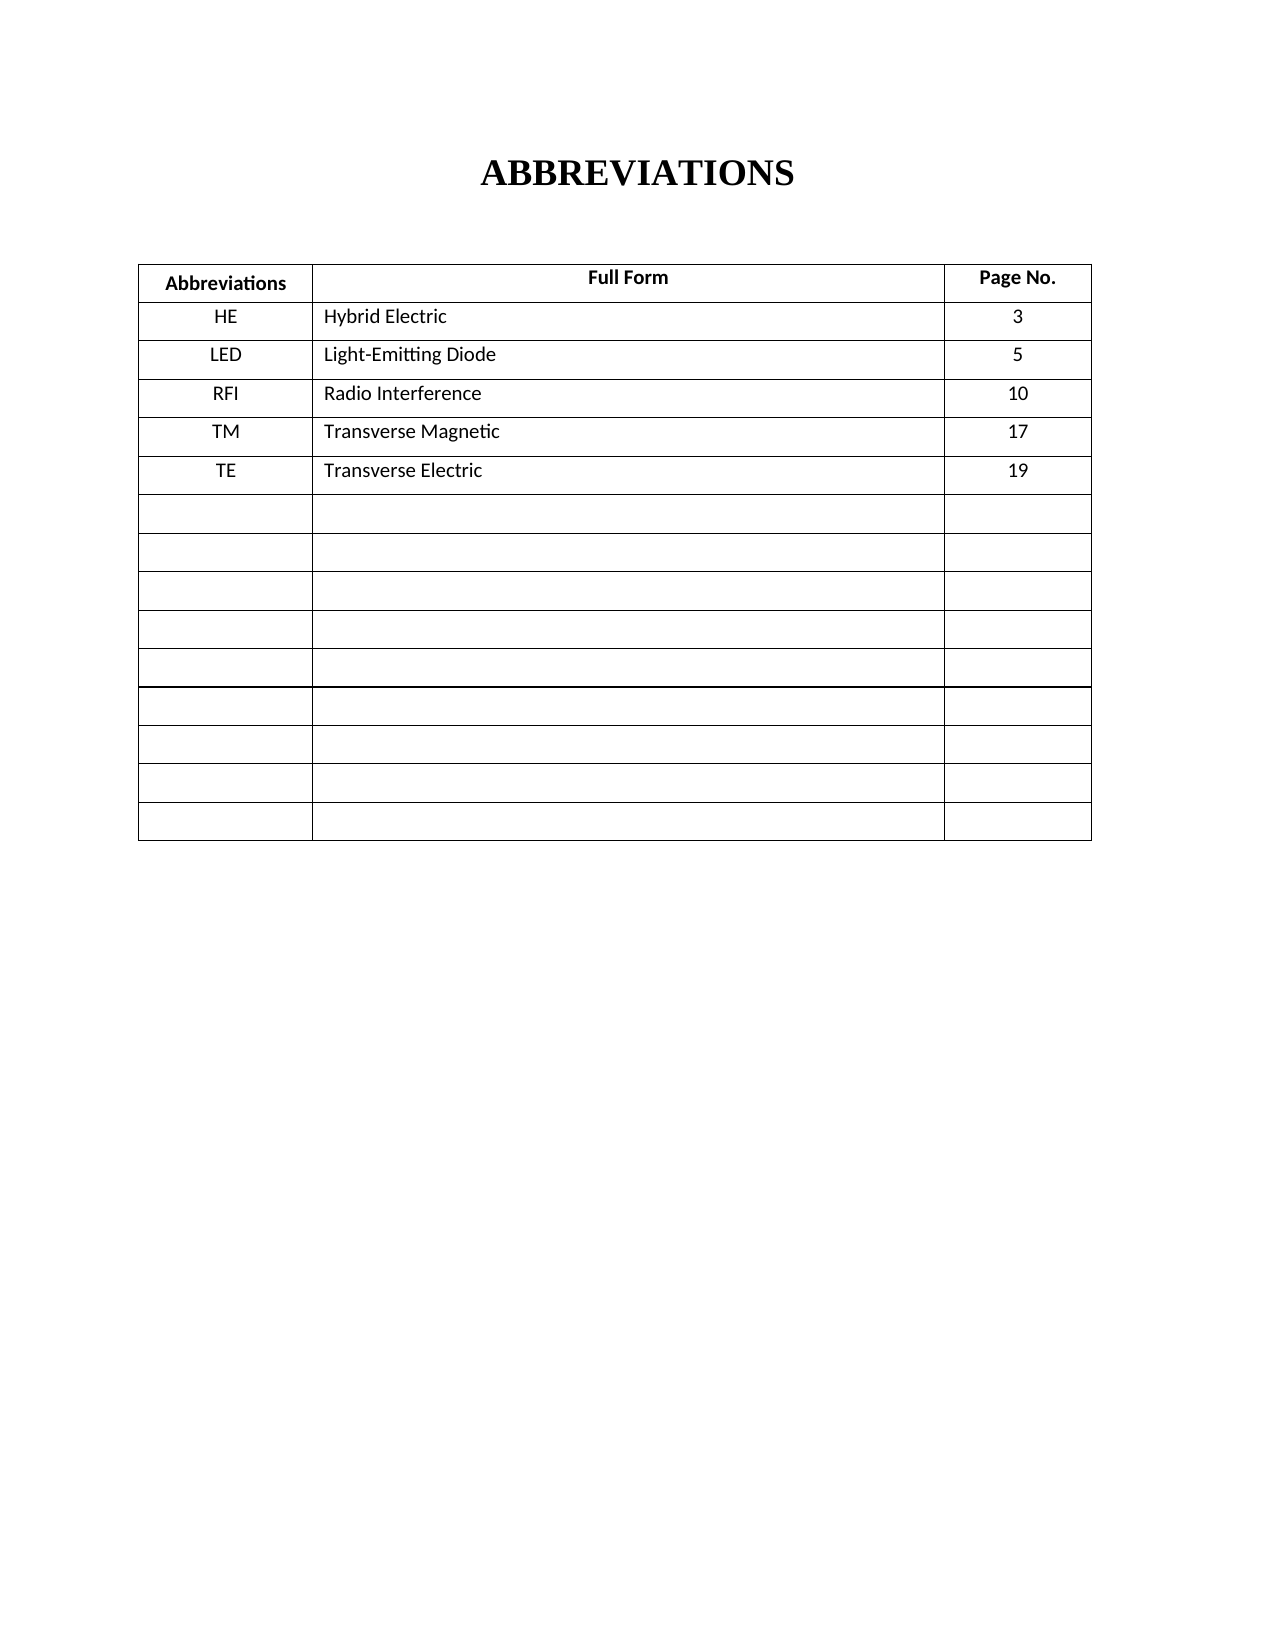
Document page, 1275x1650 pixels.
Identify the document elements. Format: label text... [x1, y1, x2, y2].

text ABBREVIATIONS [150, 150, 1125, 193]
table_header Page No. [945, 265, 1091, 302]
table_cell 17 [945, 418, 1091, 456]
table_cell [945, 726, 1091, 763]
table_cell LED [139, 341, 312, 379]
table_header Abbreviations [139, 265, 312, 302]
table_cell [945, 611, 1091, 648]
table_cell [313, 534, 944, 571]
table_cell [313, 764, 944, 802]
table_cell [139, 495, 312, 533]
table_cell [139, 726, 312, 763]
table_cell [139, 649, 312, 686]
table_cell [139, 611, 312, 648]
table_cell [139, 803, 312, 840]
table_cell TM [139, 418, 312, 456]
table_cell [313, 572, 944, 609]
table_cell [313, 688, 944, 725]
table_cell [139, 534, 312, 571]
table_cell [313, 611, 944, 648]
table_cell Transverse Magnetic [313, 418, 944, 456]
table_cell 3 [945, 303, 1091, 340]
table_cell [139, 572, 312, 609]
table_cell 10 [945, 380, 1091, 417]
table_cell [313, 726, 944, 763]
table_cell [313, 649, 944, 686]
table_cell [313, 495, 944, 533]
table_cell [945, 572, 1091, 609]
table_cell [945, 764, 1091, 802]
table_cell Light-Emitting Diode [313, 341, 944, 379]
table_cell [945, 803, 1091, 840]
table_cell [945, 495, 1091, 533]
table_cell [139, 764, 312, 802]
table_cell Transverse Electric [313, 457, 944, 494]
table_header Full Form [313, 265, 944, 302]
table_cell [139, 688, 312, 725]
table_cell TE [139, 457, 312, 494]
table_cell HE [139, 303, 312, 340]
table_cell 5 [945, 341, 1091, 379]
table_cell [945, 649, 1091, 686]
table_cell [945, 534, 1091, 571]
table_cell RFI [139, 380, 312, 417]
table_cell Hybrid Electric [313, 303, 944, 340]
table_cell 19 [945, 457, 1091, 494]
table_cell [313, 803, 944, 840]
table_cell Radio Interference [313, 380, 944, 417]
table_cell [945, 688, 1091, 725]
